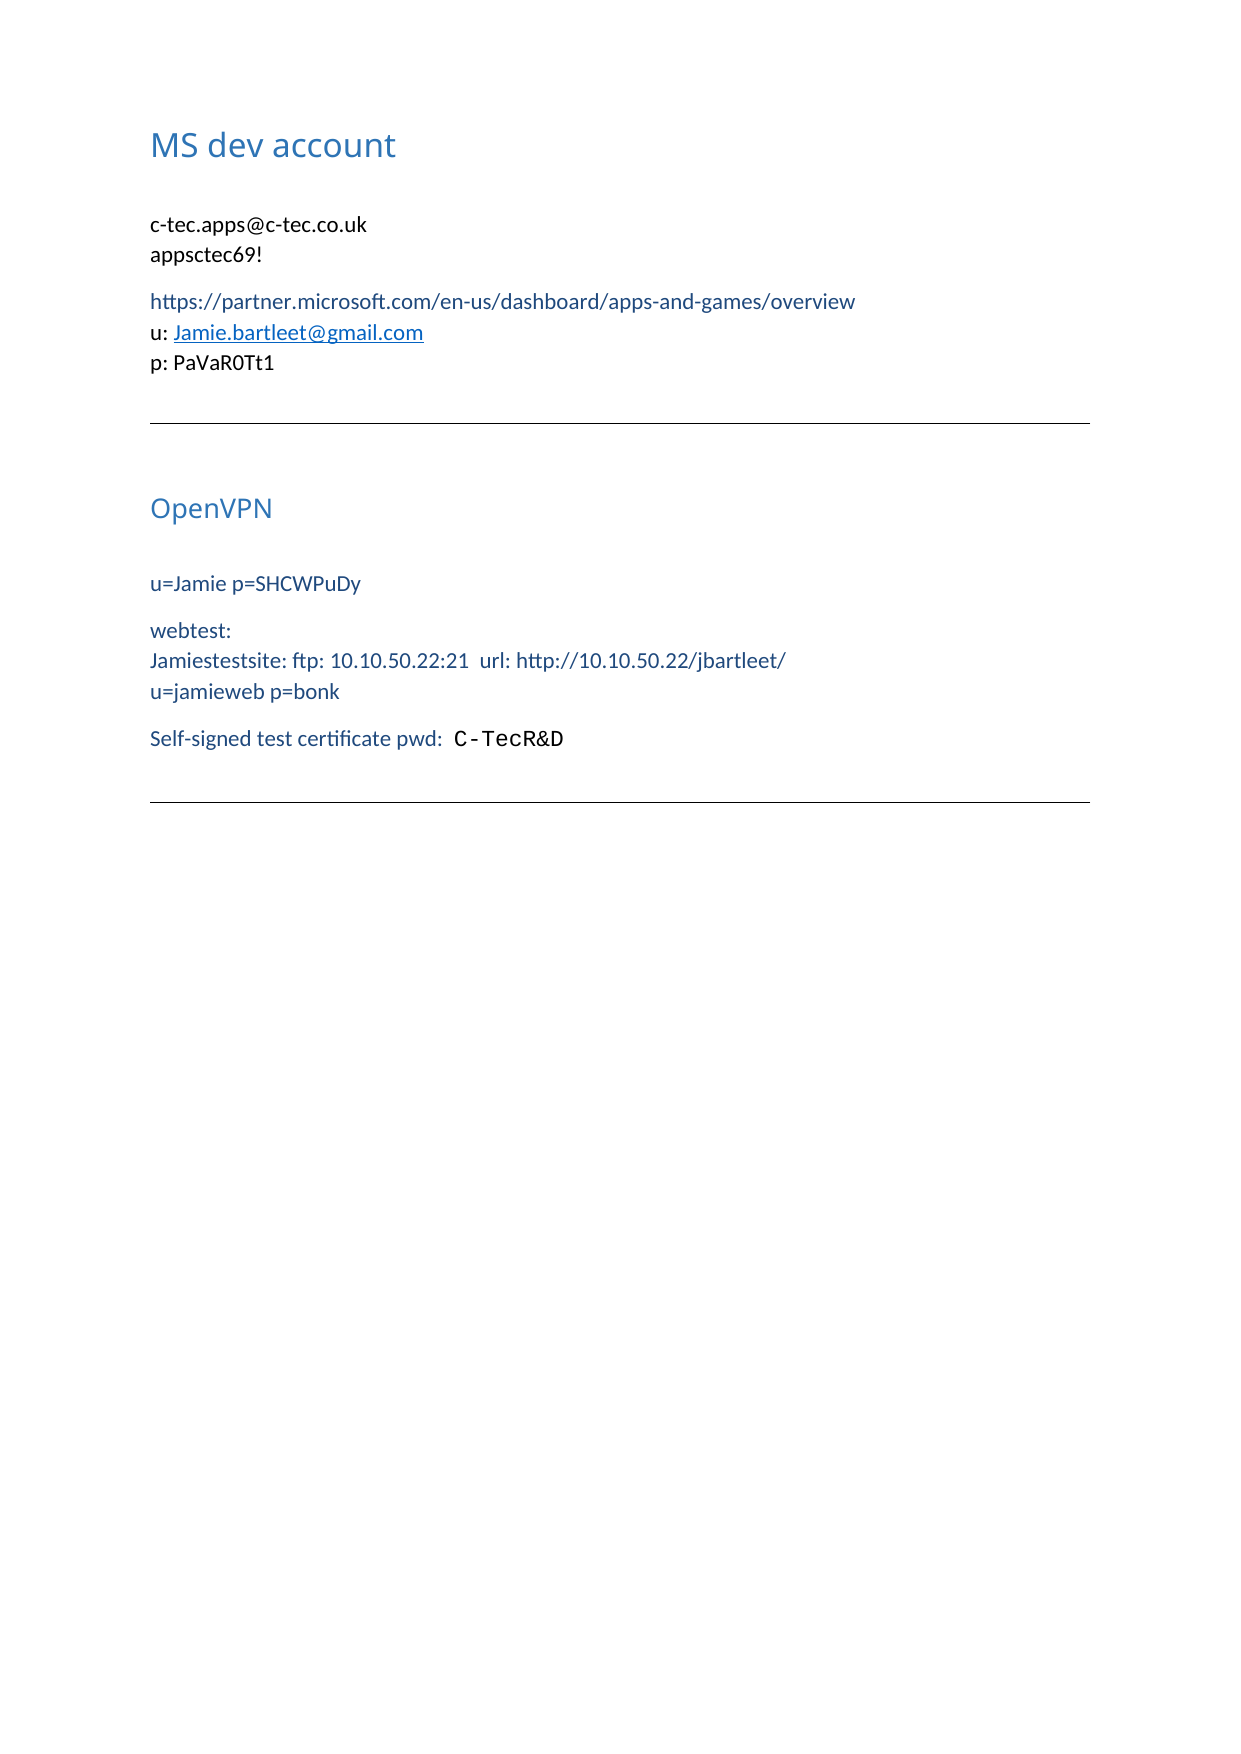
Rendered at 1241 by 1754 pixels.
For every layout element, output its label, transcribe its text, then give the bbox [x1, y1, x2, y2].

text u=Jamie p=SHCWPuDy [150, 569, 1090, 597]
text c-tec.apps@c-tec.co.uk appsctec69! [150, 210, 1090, 269]
subtitle MS dev account [150, 122, 1090, 207]
text Self-signed test certificate pwd: C-TecR&D [150, 724, 1090, 753]
text webtest: Jamiestestsite: ftp: 10.10.50.22:21 url: http://10.10.50.22/jbartleet/ u=jamieweb p=bonk [150, 616, 1090, 705]
text https://partner.microsoft.com/en-us/dashboard/apps-and-games/overview u: Jamie.bartleet@gmail.com p: PaVaR0Tt1 [150, 287, 1090, 376]
subtitle OpenVPN [150, 490, 1090, 567]
